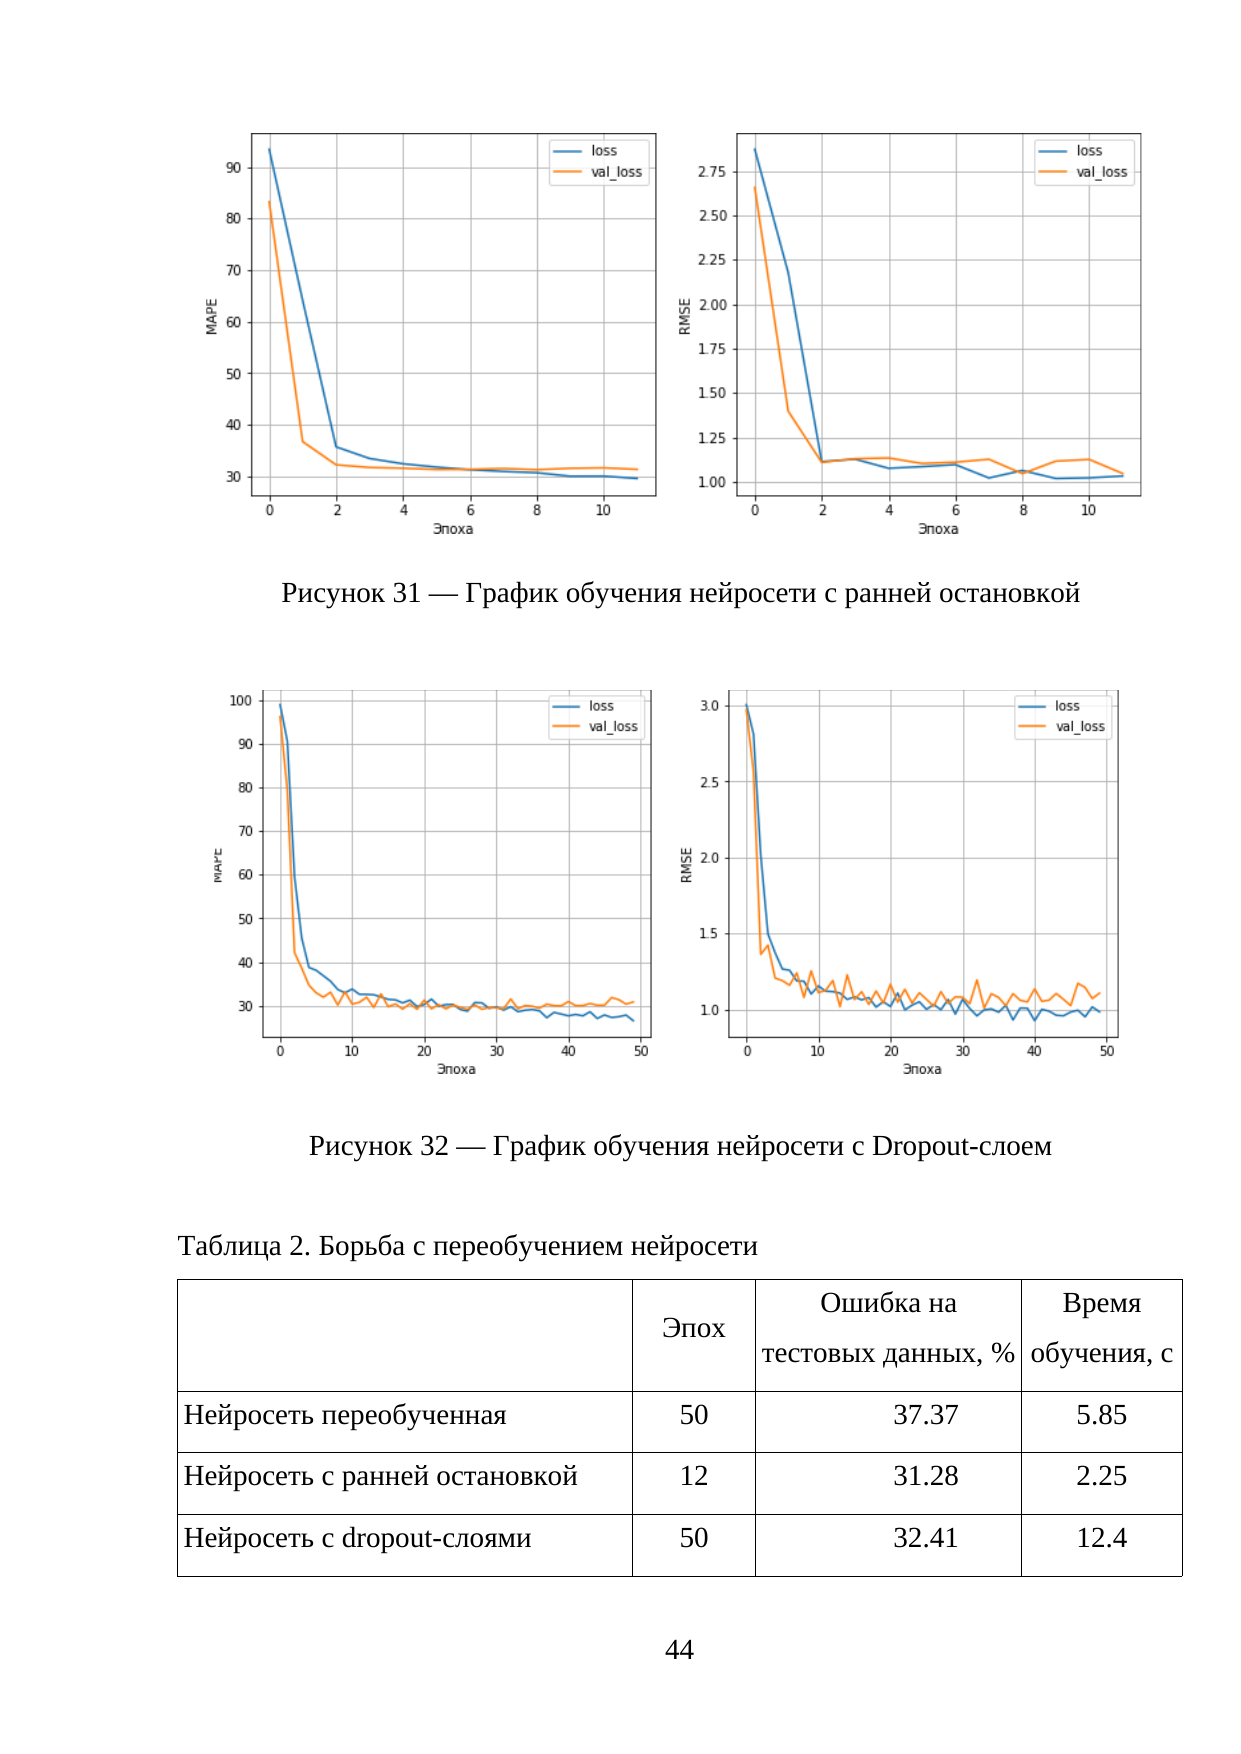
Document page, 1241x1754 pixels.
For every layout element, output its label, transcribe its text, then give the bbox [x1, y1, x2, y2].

table_cell 12.4 [1022, 1515, 1182, 1576]
table_header Время обучения, с [1022, 1280, 1182, 1391]
picture [206, 133, 1142, 534]
table_cell 50 [633, 1515, 755, 1576]
table_cell 50 [633, 1392, 755, 1452]
table_header [178, 1280, 632, 1391]
table_cell 32.41 [756, 1515, 1021, 1576]
table_cell 37.37 [756, 1392, 1021, 1452]
text Рисунок 32 — График обучения нейросети с Dropout-слоем Таблица 2. Борьба с переобучением нейросети [177, 1061, 1109, 1261]
table_cell 12 [633, 1453, 755, 1514]
table_cell Нейросеть с ранней остановкой [178, 1453, 632, 1514]
table_cell 31.28 [756, 1453, 1021, 1514]
table_header Эпох [633, 1280, 755, 1391]
table_cell 2.25 [1022, 1453, 1182, 1514]
table_cell Нейросеть переобученная [178, 1392, 632, 1452]
table_cell 5.85 [1022, 1392, 1182, 1452]
picture [214, 690, 1119, 1074]
table_header Ошибка на тестовых данных, % [756, 1280, 1021, 1391]
table_cell Нейросеть с dropout-слоями [178, 1515, 632, 1576]
text Рисунок 31 — График обучения нейросети с ранней остановкой [281, 575, 1194, 609]
